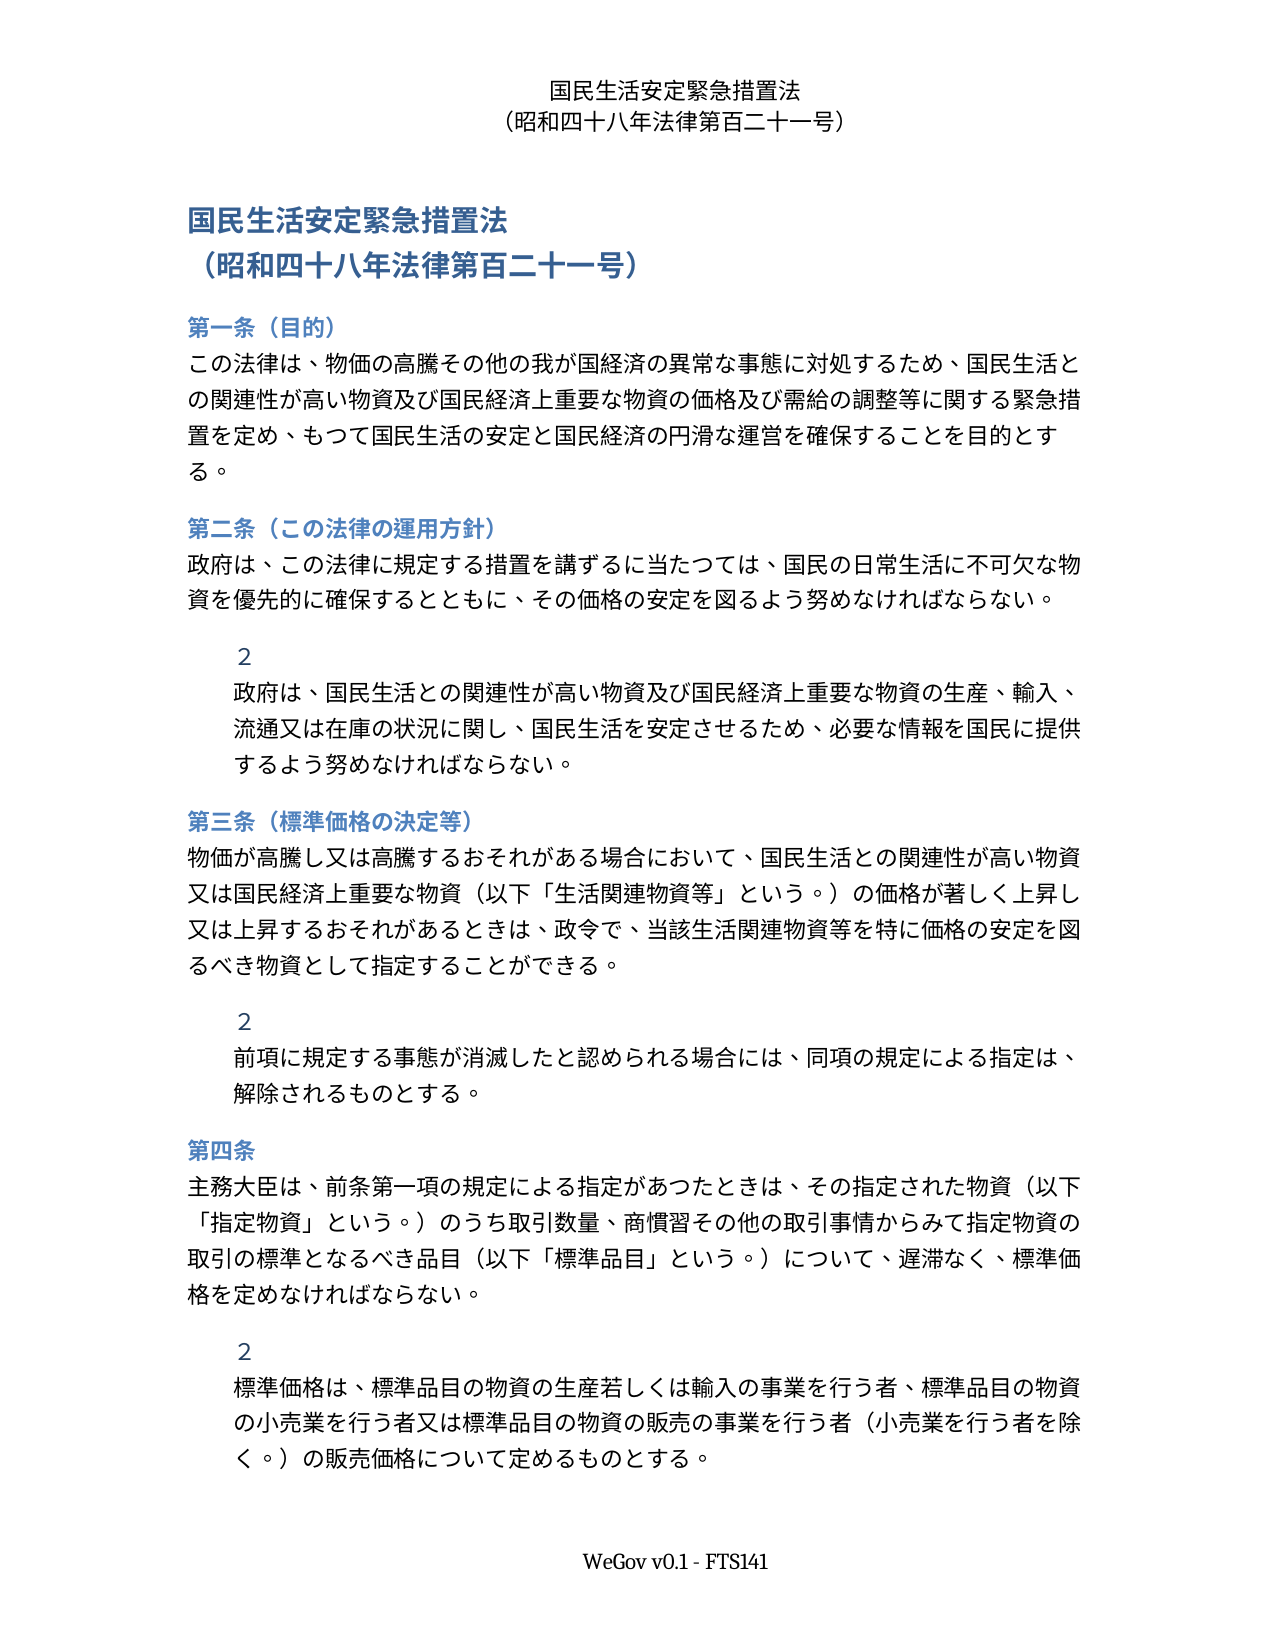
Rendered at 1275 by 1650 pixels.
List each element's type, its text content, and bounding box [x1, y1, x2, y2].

subtitle ２ [233, 1336, 1087, 1367]
subtitle 第一条（目的） [187, 312, 1087, 343]
text この法律は、物価の高騰その他の我が国経済の異常な事態に対処するため、国民生活との関連性が高い物資及び国民経済上重要な物資の価格及び需給の調整等に関する緊急措置を定め、もつて国民生活の安定と国民経済の円滑な運営を確保することを目的とする。 [187, 348, 1087, 487]
text 標準価格は、標準品目の物資の生産若しくは輸入の事業を行う者、標準品目の物資の小売業を行う者又は標準品目の物資の販売の事業を行う者（小売業を行う者を除く。）の販売価格について定めるものとする。 [233, 1371, 1087, 1474]
subtitle ２ [233, 1006, 1087, 1038]
subtitle 国民生活安定緊急措置法 （昭和四十八年法律第百二十一号） [187, 200, 1087, 285]
text 物価が高騰し又は高騰するおそれがある場合において、国民生活との関連性が高い物資又は国民経済上重要な物資（以下「生活関連物資等」という。）の価格が著しく上昇し又は上昇するおそれがあるときは、政令で、当該生活関連物資等を特に価格の安定を図るべき物資として指定することができる。 [187, 842, 1087, 981]
text 前項に規定する事態が消滅したと認められる場合には、同項の規定による指定は、解除されるものとする。 [233, 1042, 1087, 1109]
text 政府は、国民生活との関連性が高い物資及び国民経済上重要な物資の生産、輸入、流通又は在庫の状況に関し、国民生活を安定させるため、必要な情報を国民に提供するよう努めなければならない。 [233, 677, 1087, 780]
text 政府は、この法律に規定する措置を講ずるに当たつては、国民の日常生活に不可欠な物資を優先的に確保するとともに、その価格の安定を図るよう努めなければならない。 [187, 548, 1087, 616]
subtitle 第四条 [187, 1135, 1087, 1166]
subtitle ２ [233, 641, 1087, 672]
subtitle 第二条（この法律の運用方針） [187, 513, 1087, 544]
text 主務大臣は、前条第一項の規定による指定があつたときは、その指定された物資（以下「指定物資」という。）のうち取引数量、商慣習その他の取引事情からみて指定物資の取引の標準となるべき品目（以下「標準品目」という。）について、遅滞なく、標準価格を定めなければならない。 [187, 1171, 1087, 1310]
subtitle 第三条（標準価格の決定等） [187, 806, 1087, 837]
